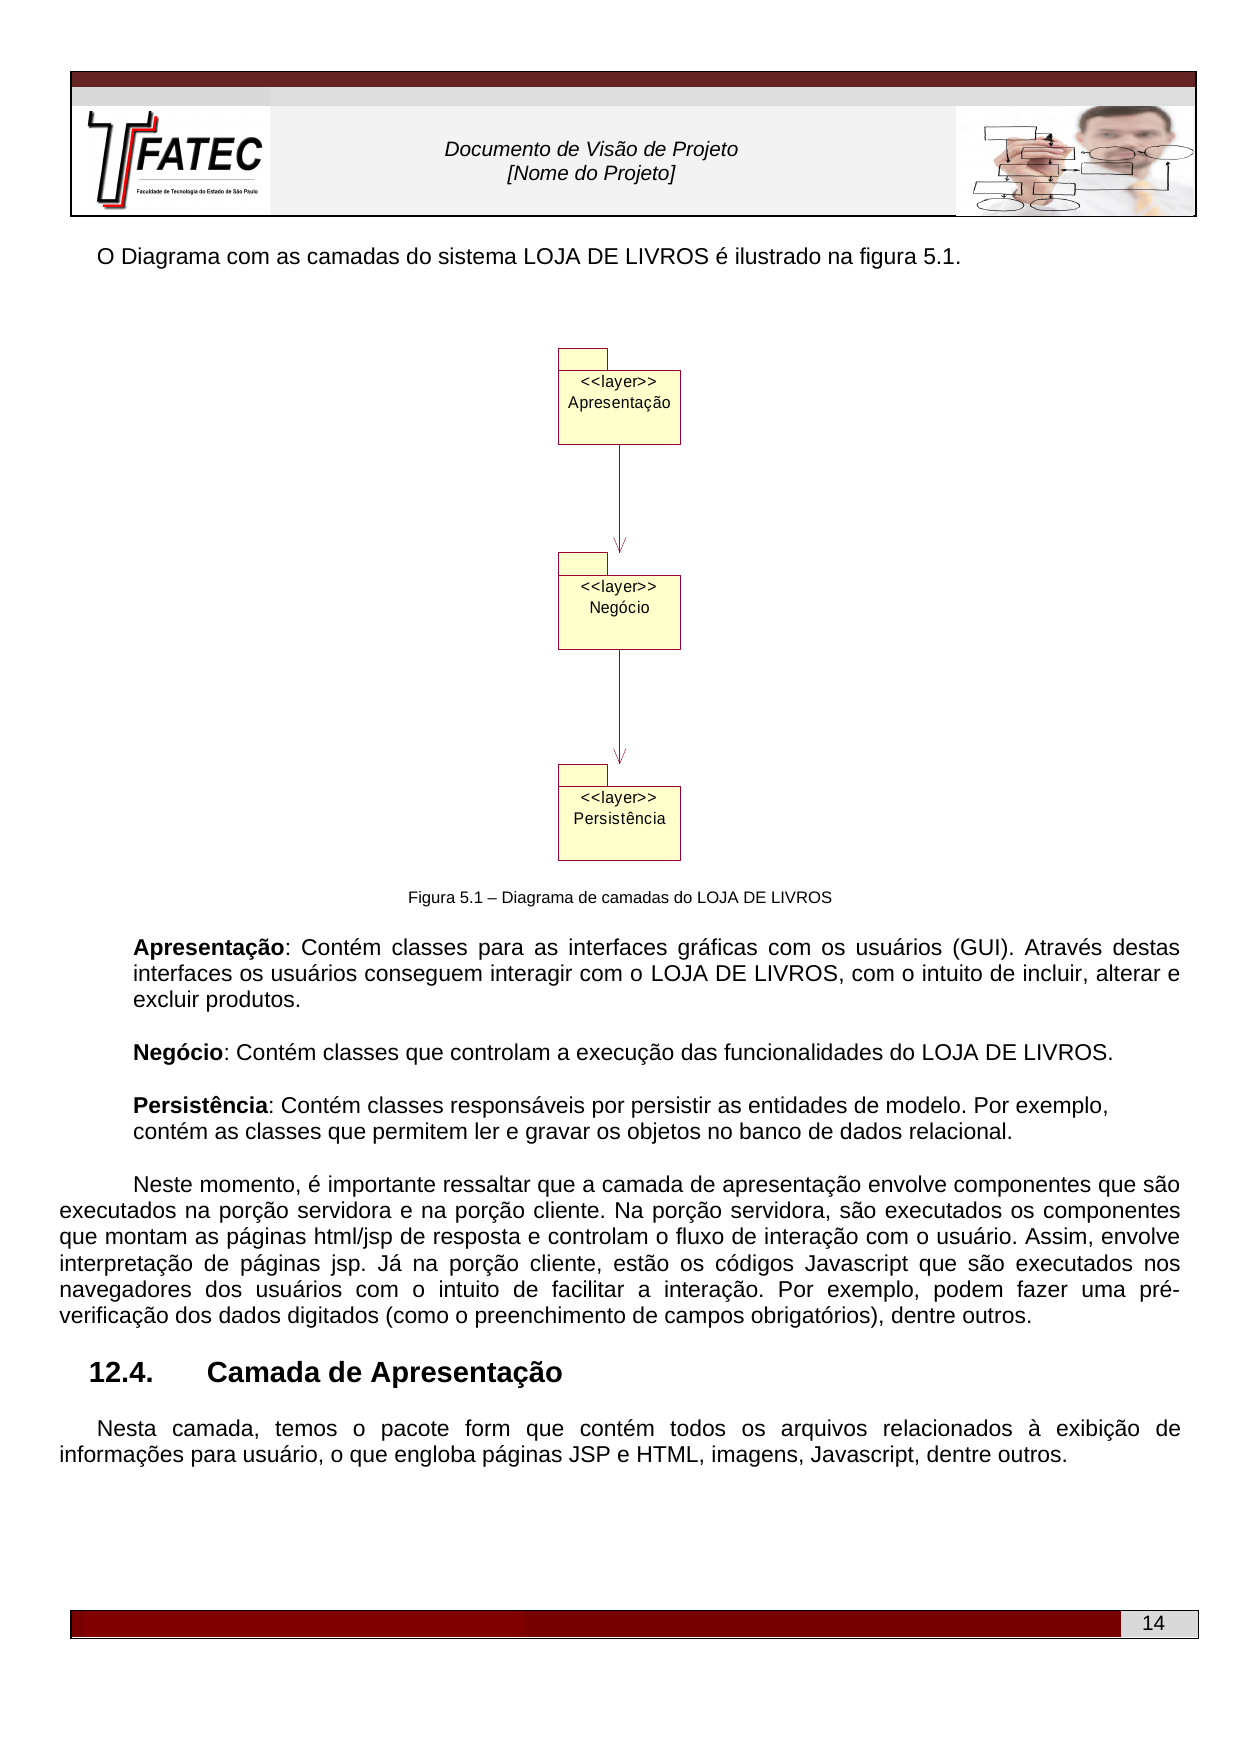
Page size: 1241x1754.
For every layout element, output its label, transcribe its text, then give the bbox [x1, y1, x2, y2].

text Neste momento, é importante ressaltar que a camada de apresentação envolve componentes que são executados na porção servidora e na porção cliente. Na porção servidora, são executados os componentes que montam as páginas html/jsp de resposta e controlam o fluxo de interação com o usuário. Assim, envolve interpretação de páginas jsp. Já na porção cliente, estão os códigos Javascript que são executados nos navegadores dos usuários com o intuito de facilitar a interação. Por exemplo, podem fazer uma pré-verificação dos dados digitados (como o preenchimento de campos obrigatórios), dentre outros. [59, 1171, 1181, 1329]
text Persistência: Contém classes responsáveis por persistir as entidades de modelo. Por exemplo, contém as classes que permitem ler e gravar os objetos no banco de dados relacional. [133, 1092, 1181, 1144]
text O Diagrama com as camadas do sistema LOJA DE LIVROS é ilustrado na figura 5.1. [59, 243, 1181, 269]
list Camada de Apresentação [89, 1355, 1181, 1389]
text Figura 5.1 – Diagrama de camadas do LOJA DE LIVROS [59, 888, 1181, 907]
picture [82, 110, 270, 213]
picture [956, 106, 1194, 216]
text Apresentação: Contém classes para as interfaces gráficas com os usuários (GUI). Através destas interfaces os usuários conseguem interagir com o LOJA DE LIVROS, com o intuito de incluir, alterar e excluir produtos. [133, 933, 1181, 1012]
text Nesta camada, temos o pacote form que contém todos os arquivos relacionados à exibição de informações para usuário, o que engloba páginas JSP e HTML, imagens, Javascript, dentre outros. [59, 1415, 1181, 1468]
text Negócio: Contém classes que controlam a execução das funcionalidades do LOJA DE LIVROS. [133, 1039, 1181, 1065]
